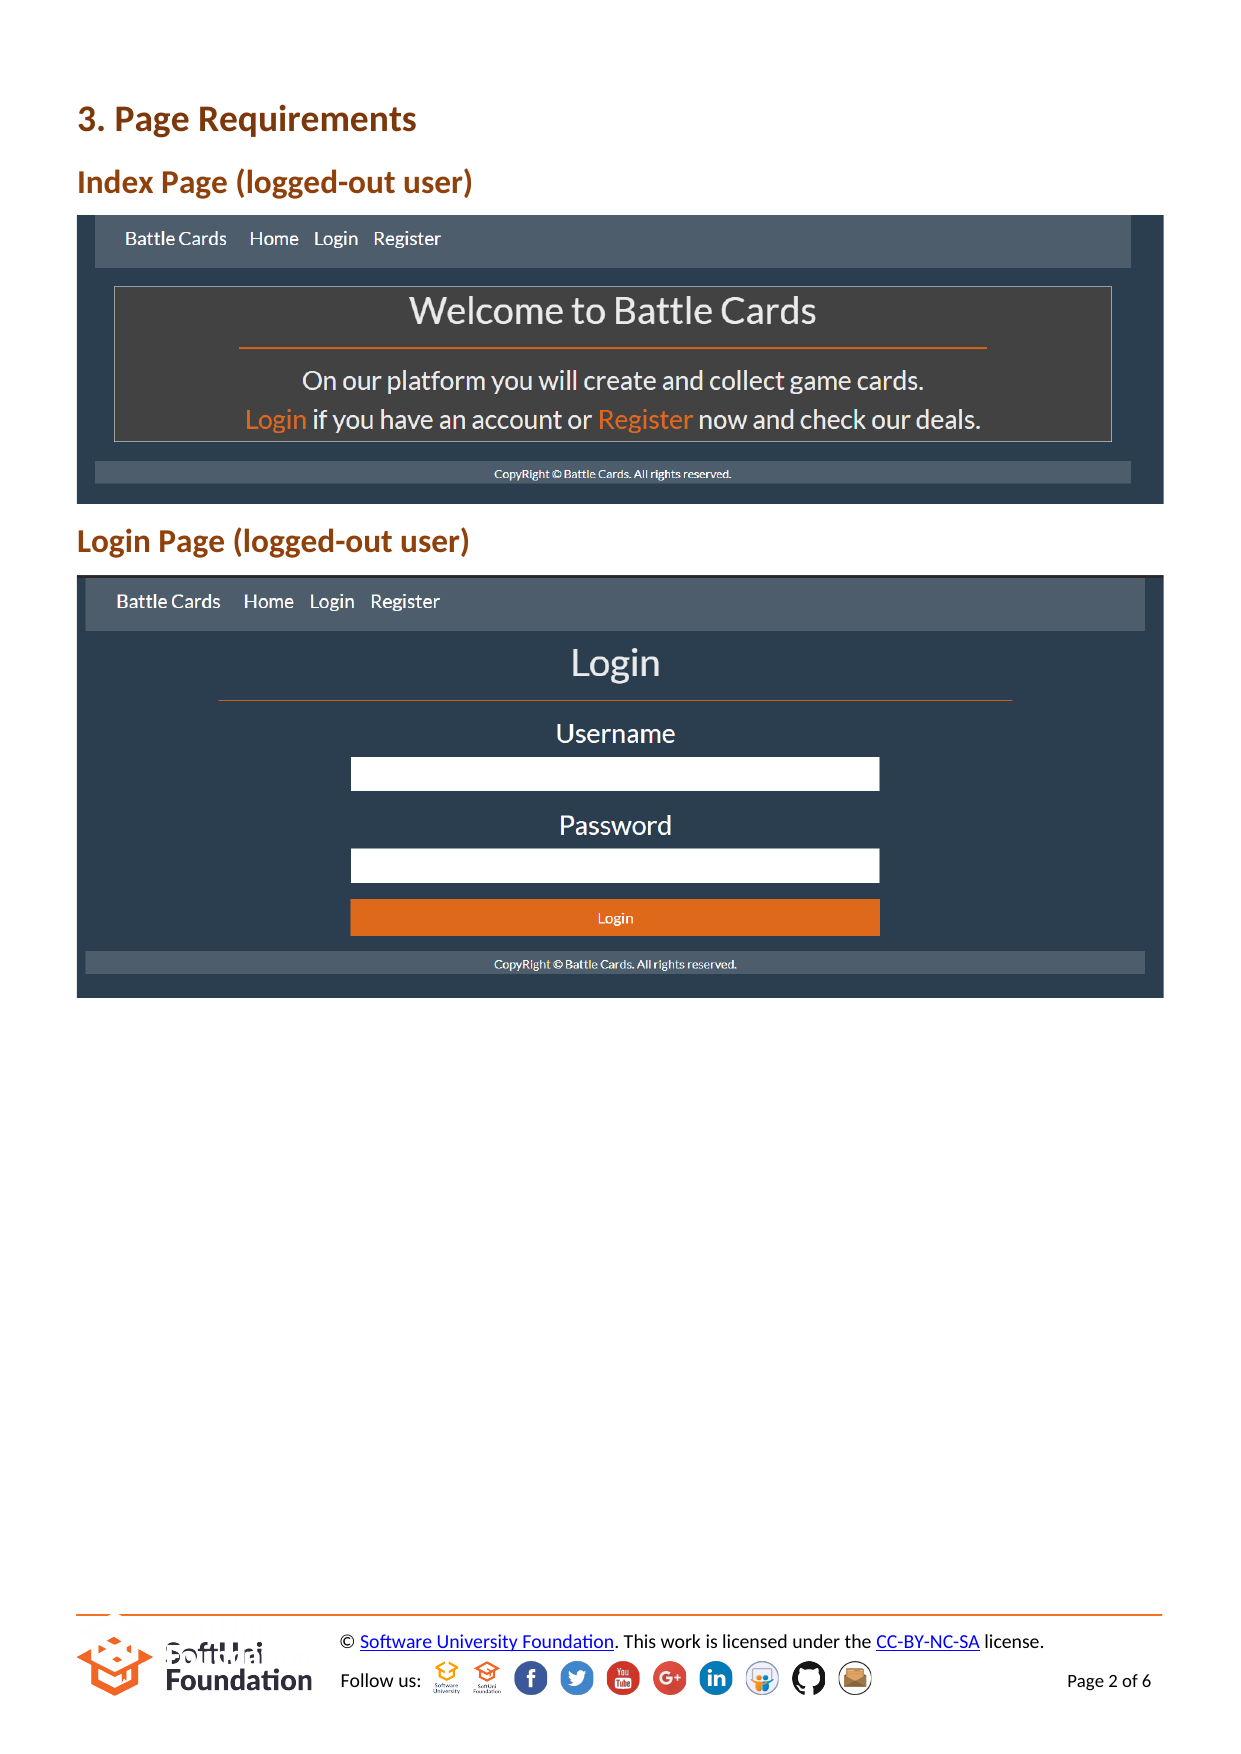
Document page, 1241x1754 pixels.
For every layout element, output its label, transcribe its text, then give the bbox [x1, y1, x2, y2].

picture [606, 1661, 640, 1695]
picture [723, 1661, 733, 1671]
subtitle Index Page (logged-out user) [77, 161, 1163, 201]
subtitle Login Page (logged-out user) [77, 520, 1163, 561]
picture [699, 1661, 709, 1671]
picture [76, 1612, 312, 1696]
picture [473, 1661, 501, 1695]
picture [838, 1661, 872, 1695]
picture [653, 1661, 687, 1695]
picture [514, 1661, 548, 1695]
picture [76, 215, 1164, 504]
picture [433, 1661, 460, 1695]
picture [699, 1685, 709, 1695]
picture [76, 575, 1164, 998]
picture [723, 1685, 733, 1695]
picture [560, 1661, 594, 1695]
picture [792, 1661, 825, 1695]
subtitle Page Requirements [77, 95, 1163, 141]
picture [714, 1675, 725, 1685]
picture [745, 1661, 779, 1695]
